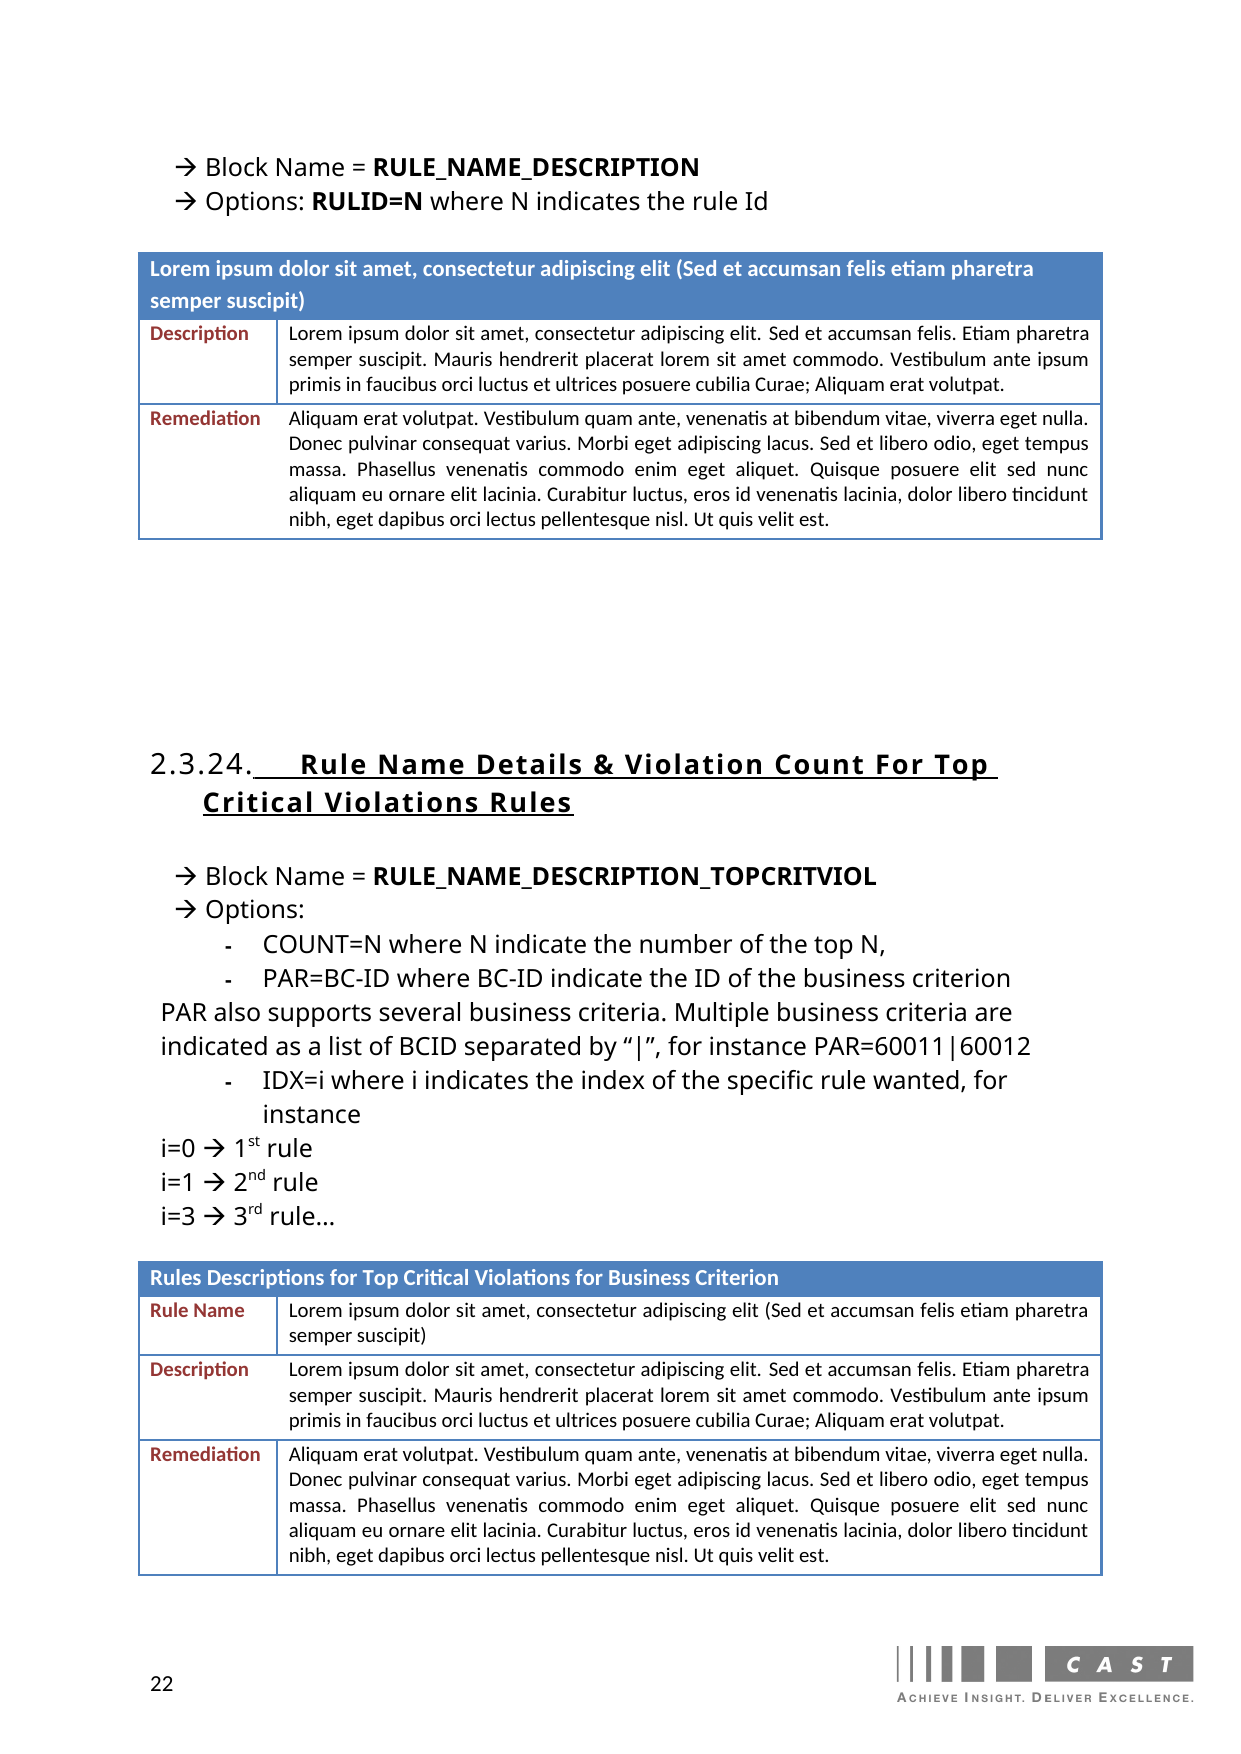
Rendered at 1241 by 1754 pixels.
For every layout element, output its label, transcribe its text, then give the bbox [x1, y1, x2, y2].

table_cell Remediation [140, 1441, 276, 1574]
list COUNT=N where N indicate the number of the top N, [225, 926, 1090, 960]
table_header Lorem ipsum dolor sit amet, consectetur adipiscing elit (Sed et accumsan felis etiam pharetra semper suscipit) [140, 254, 1100, 318]
table_cell Lorem ipsum dolor sit amet, consectetur adipiscing elit (Sed et accumsan felis etiam pharetra semper suscipit) [278, 1297, 1100, 1354]
text Block Name = RULE_NAME_DESCRIPTION Options: RULID=N where N indicates the rule Id [160, 150, 1090, 252]
table_cell Description [140, 320, 276, 403]
text i=1 2nd rule [160, 1165, 1090, 1199]
subtitle Rule Name Details & Violation Count For Top Critical Violations Rules [150, 743, 1090, 820]
text i=0 1st rule [160, 1131, 1090, 1165]
picture [896, 1646, 1196, 1705]
text Block Name = RULE_NAME_DESCRIPTION_TOPCRITVIOL Options: [160, 858, 1090, 926]
table_cell Description [140, 1356, 277, 1439]
list PAR=BC-ID where BC-ID indicate the ID of the business criterion [225, 960, 1090, 994]
table_header Rules Descriptions for Top Critical Violations for Business Criterion [140, 1263, 1100, 1295]
text PAR also supports several business criteria. Multiple business criteria are indicated as a list of BCID separated by “|”, for instance PAR=60011|60012 [160, 994, 1090, 1062]
table_cell Rule Name [140, 1297, 276, 1354]
list IDX=i where i indicates the index of the specific rule wanted, for instance [225, 1062, 1090, 1131]
text i=3 3rd rule… [160, 1199, 1090, 1233]
table_cell Remediation [140, 405, 277, 538]
